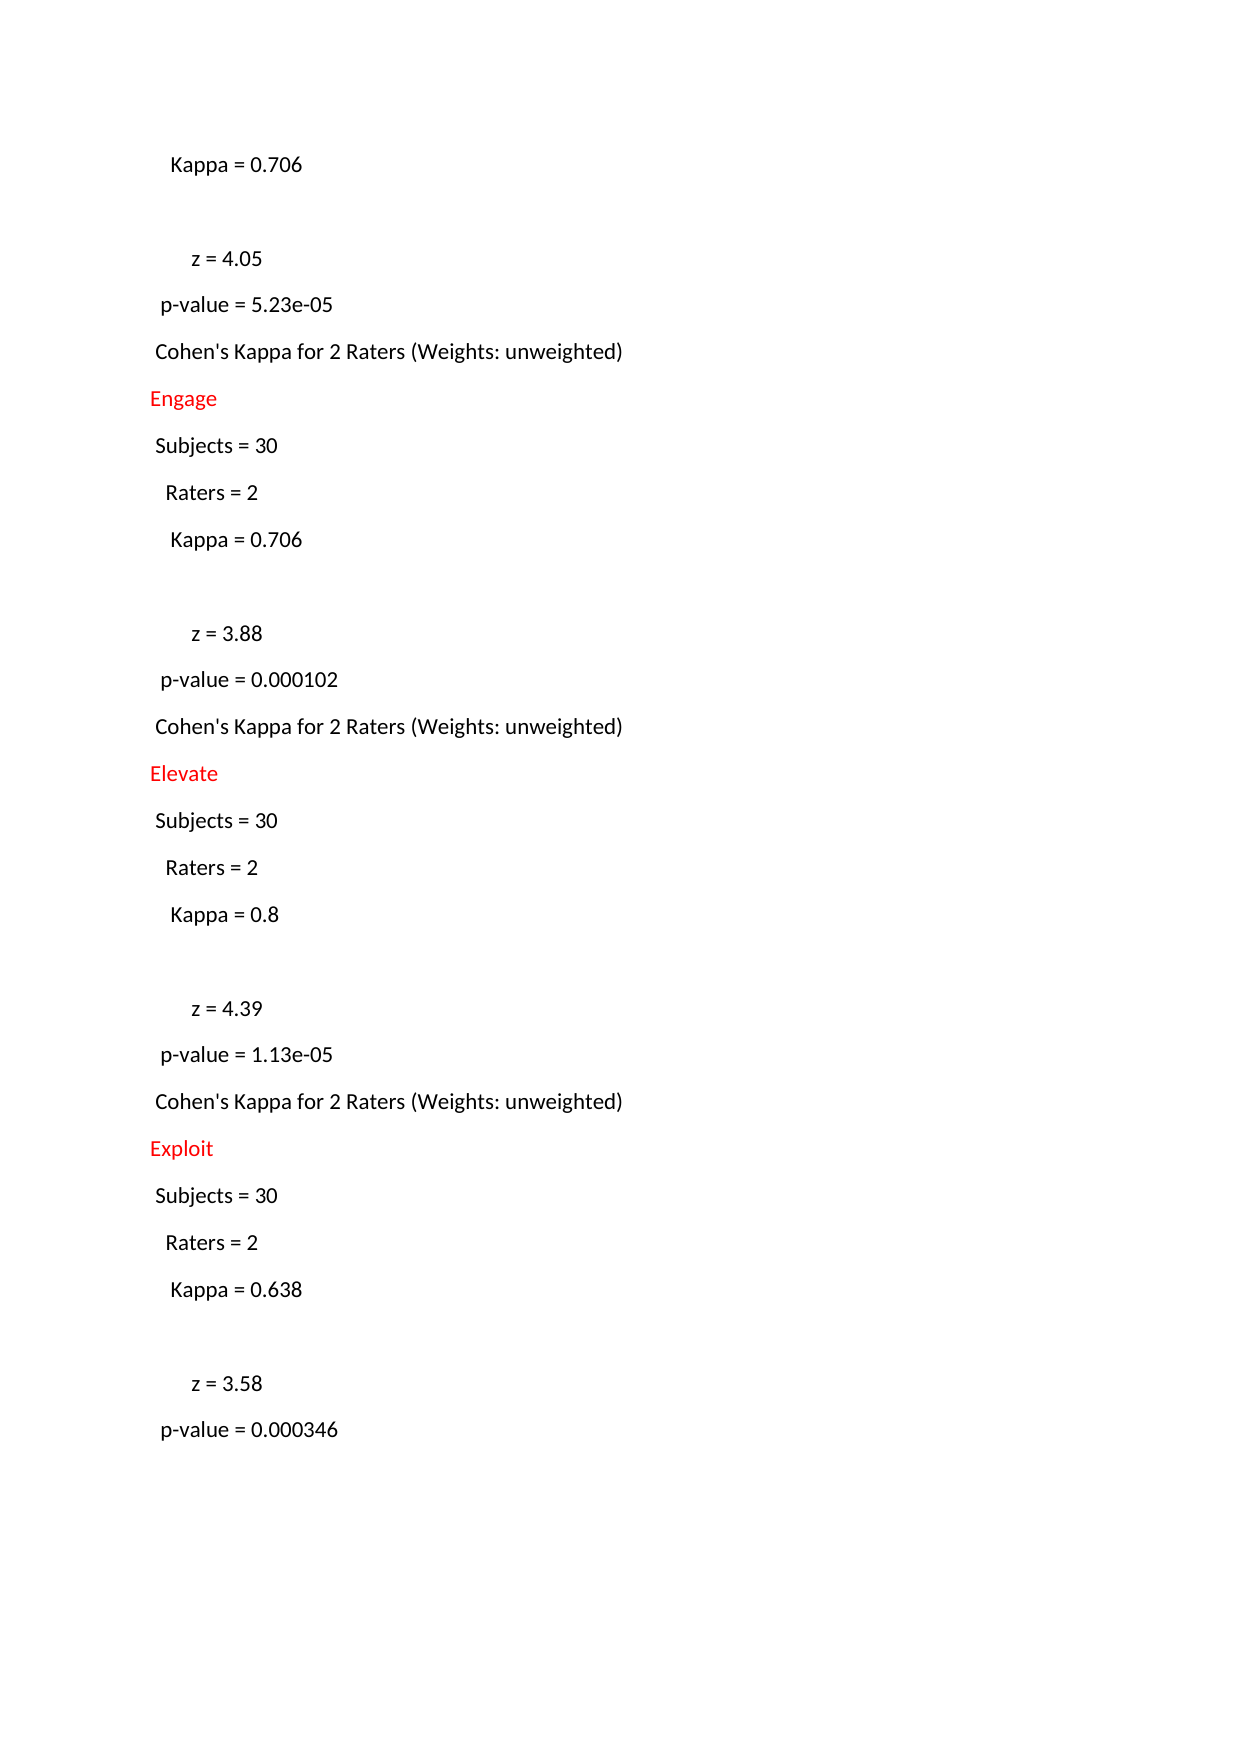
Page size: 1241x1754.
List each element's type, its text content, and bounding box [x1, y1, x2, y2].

text Cohen's Kappa for 2 Raters (Weights: unweighted) [150, 1087, 1090, 1116]
text p-value = 1.13e-05 [150, 1041, 1090, 1069]
text Subjects = 30 [150, 431, 1090, 459]
text Kappa = 0.638 [150, 1275, 1090, 1303]
text z = 4.39 [150, 994, 1090, 1022]
text Subjects = 30 [150, 806, 1090, 834]
text Raters = 2 [150, 478, 1090, 506]
text z = 4.05 [150, 244, 1090, 272]
text Raters = 2 [150, 1228, 1090, 1256]
text Cohen's Kappa for 2 Raters (Weights: unweighted) [150, 712, 1090, 741]
text Exploit [150, 1134, 1090, 1162]
text z = 3.88 [150, 619, 1090, 647]
text z = 3.58 [150, 1369, 1090, 1397]
text Kappa = 0.8 [150, 900, 1090, 928]
text Elevate [150, 759, 1090, 787]
text p-value = 0.000102 [150, 666, 1090, 694]
text Kappa = 0.706 [150, 525, 1090, 553]
text Engage [150, 384, 1090, 412]
text Kappa = 0.706 [150, 150, 1090, 178]
text Raters = 2 [150, 853, 1090, 881]
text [150, 337, 1090, 366]
text Subjects = 30 [150, 1181, 1090, 1209]
text p-value = 0.000346 [150, 1416, 1090, 1444]
text p-value = 5.23e-05 [150, 291, 1090, 319]
